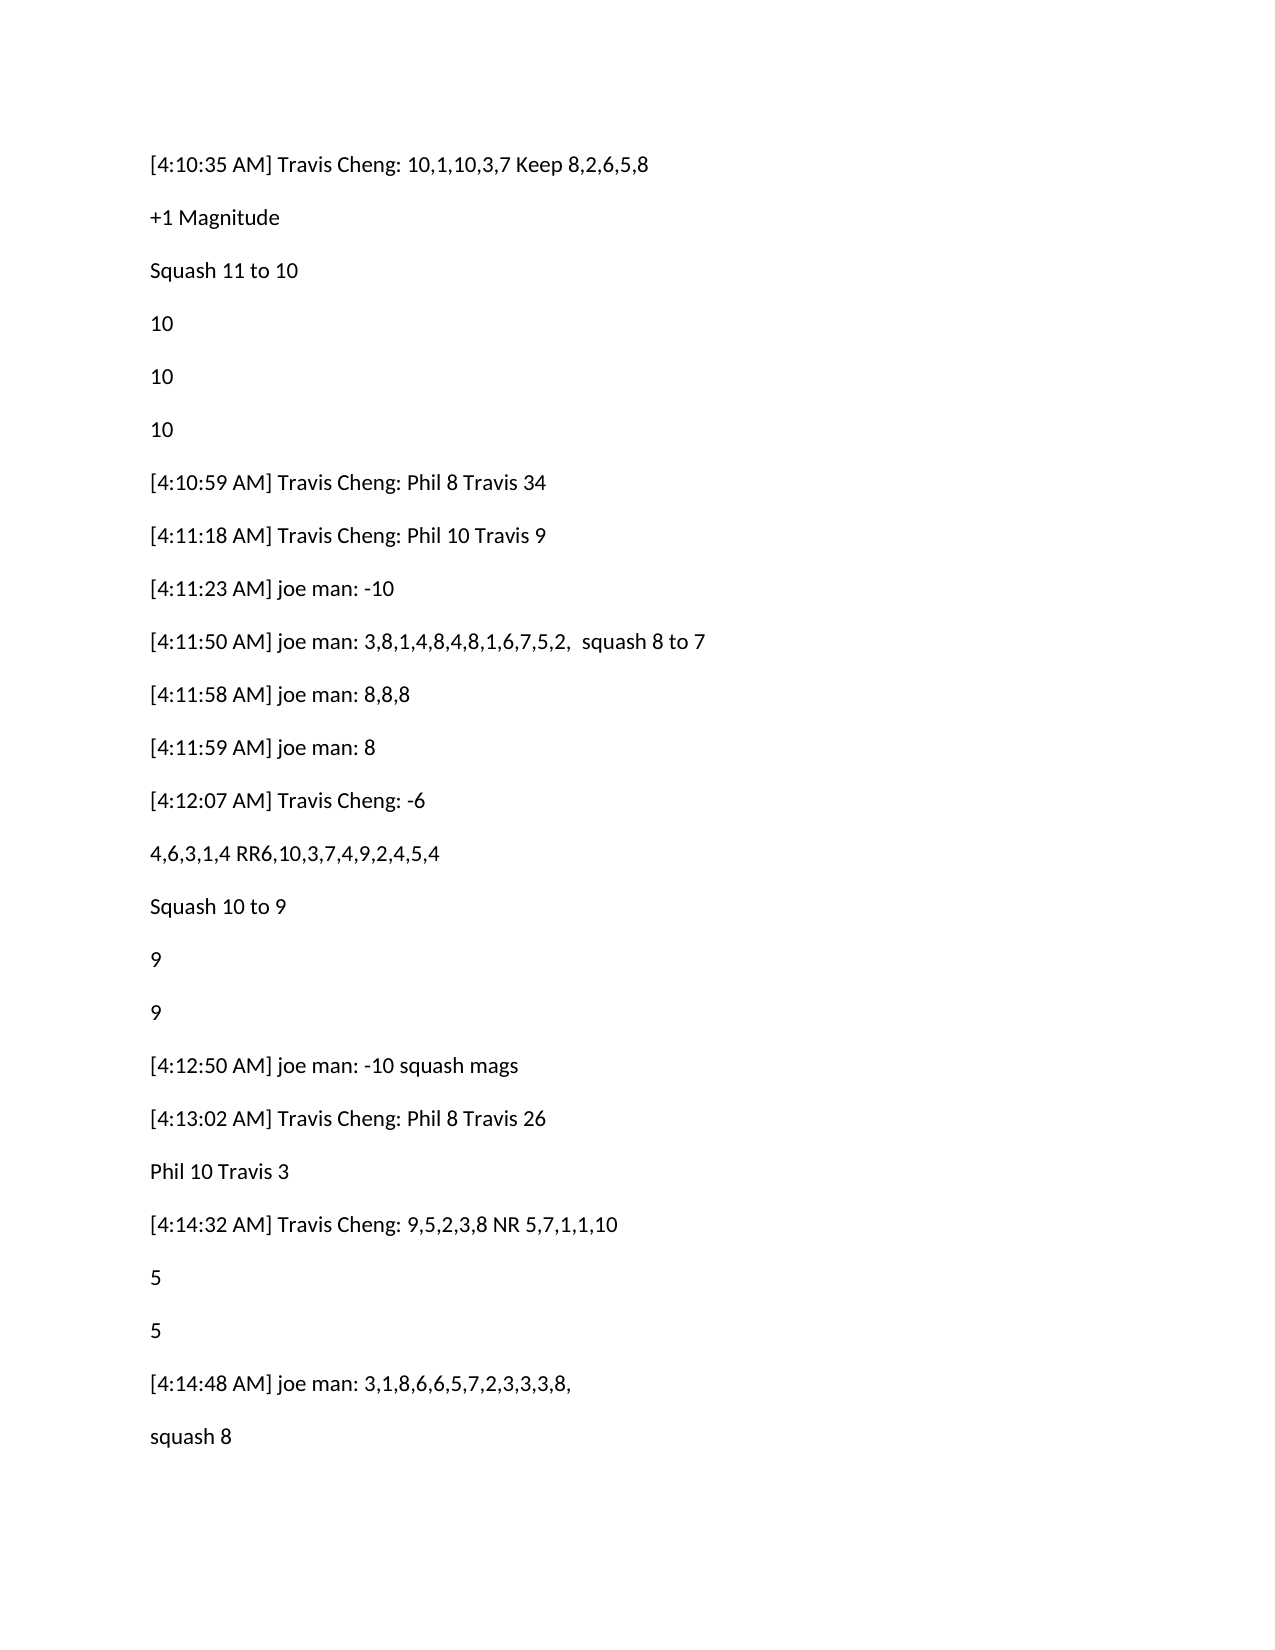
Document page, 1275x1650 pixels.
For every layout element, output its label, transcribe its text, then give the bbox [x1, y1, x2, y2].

text [4:14:48 AM] joe man: 3,1,8,6,6,5,7,2,3,3,3,8, [150, 1369, 1125, 1397]
text [4:12:07 AM] Travis Cheng: -6 [150, 786, 1125, 814]
text 5 [150, 1263, 1125, 1291]
text [4:11:59 AM] joe man: 8 [150, 733, 1125, 761]
text Squash 11 to 10 [150, 256, 1125, 284]
text 10 [150, 415, 1125, 443]
text [4:11:23 AM] joe man: -10 [150, 574, 1125, 602]
text [4:13:02 AM] Travis Cheng: Phil 8 Travis 26 [150, 1104, 1125, 1132]
text +1 Magnitude [150, 203, 1125, 231]
text [4:12:50 AM] joe man: -10 squash mags [150, 1051, 1125, 1079]
text [4:14:32 AM] Travis Cheng: 9,5,2,3,8 NR 5,7,1,1,10 [150, 1210, 1125, 1238]
text 9 [150, 945, 1125, 973]
text Phil 10 Travis 3 [150, 1157, 1125, 1185]
text [4:10:59 AM] Travis Cheng: Phil 8 Travis 34 [150, 468, 1125, 496]
text 10 [150, 309, 1125, 337]
text [4:11:50 AM] joe man: 3,8,1,4,8,4,8,1,6,7,5,2, squash 8 to 7 [150, 627, 1125, 655]
text Squash 10 to 9 [150, 892, 1125, 920]
text 5 [150, 1316, 1125, 1344]
text [4:10:35 AM] Travis Cheng: 10,1,10,3,7 Keep 8,2,6,5,8 [150, 150, 1125, 178]
text squash 8 [150, 1422, 1125, 1451]
text 9 [150, 998, 1125, 1026]
text [4:11:58 AM] joe man: 8,8,8 [150, 680, 1125, 708]
text 10 [150, 362, 1125, 390]
text 4,6,3,1,4 RR6,10,3,7,4,9,2,4,5,4 [150, 839, 1125, 867]
text [4:11:18 AM] Travis Cheng: Phil 10 Travis 9 [150, 521, 1125, 549]
